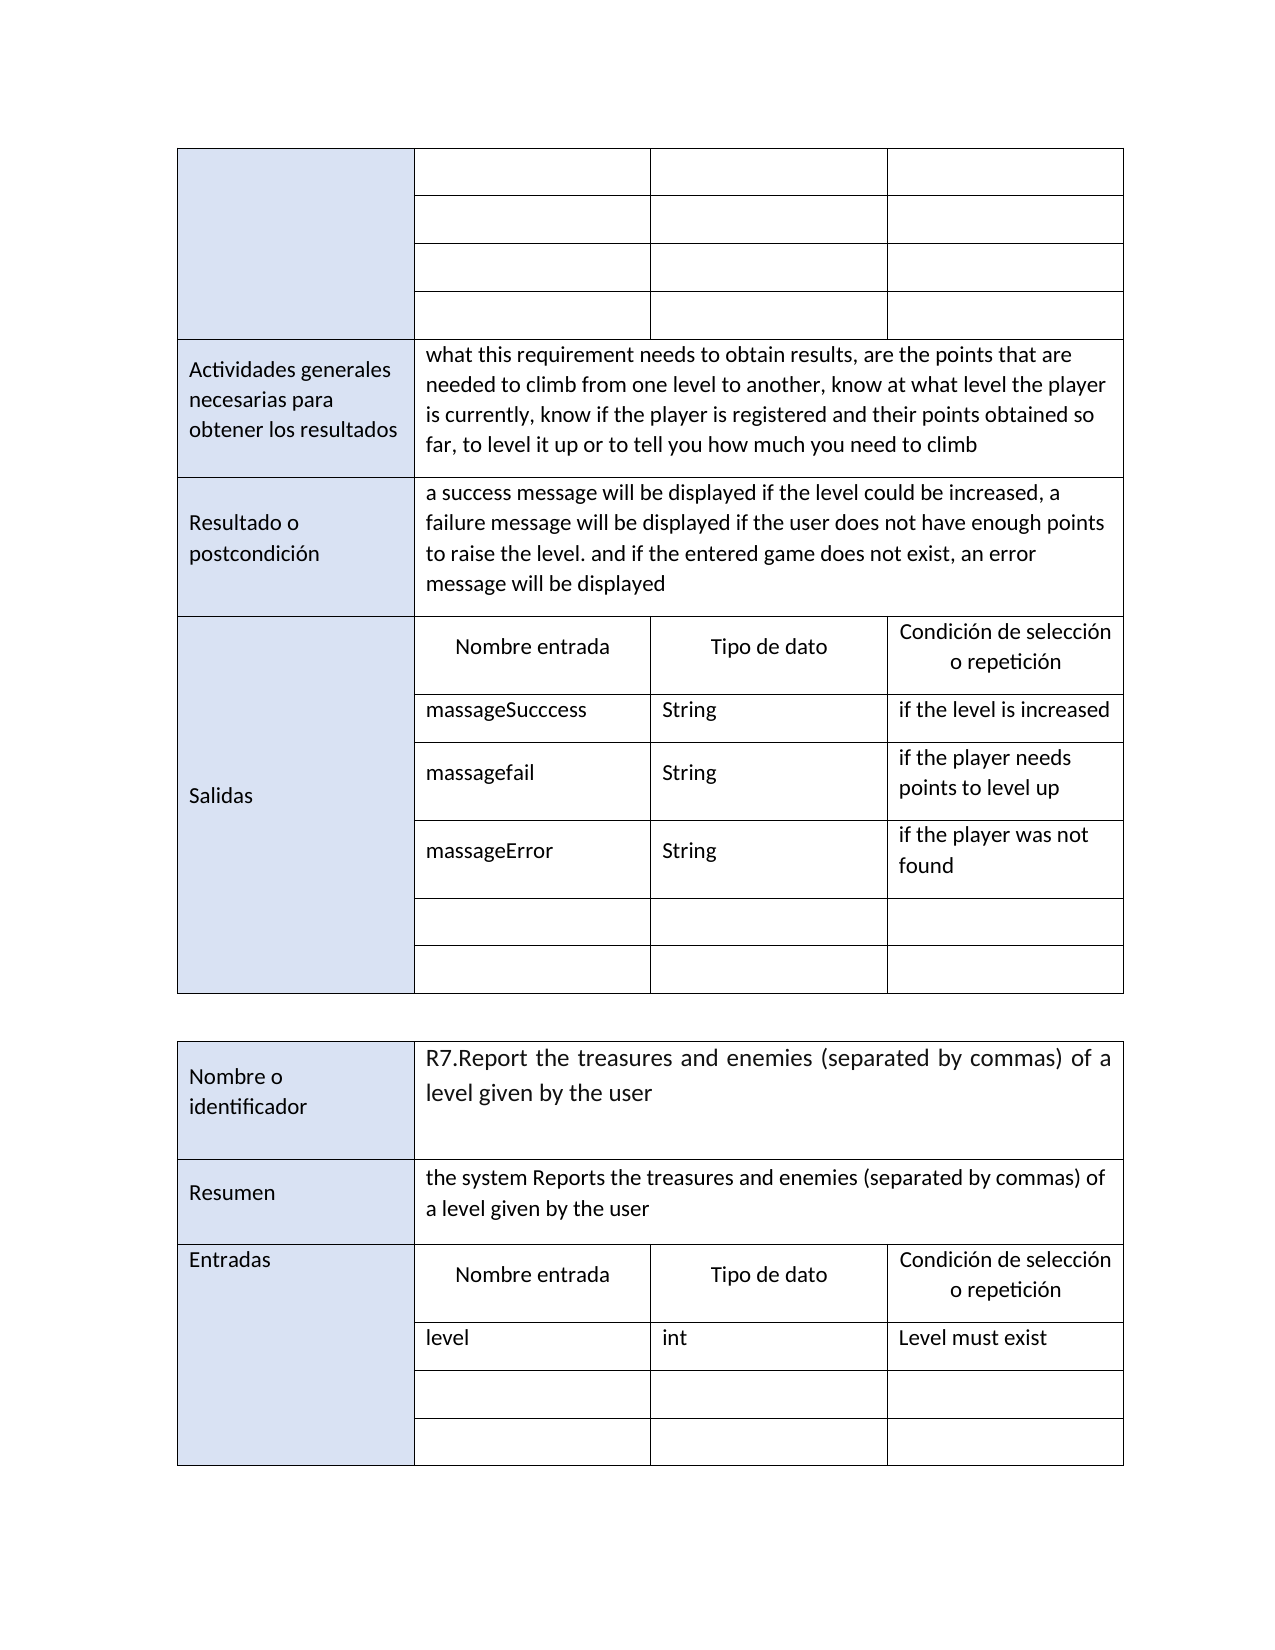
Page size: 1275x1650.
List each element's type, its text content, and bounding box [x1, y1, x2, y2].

table_cell Resultado o postcondición [178, 478, 414, 616]
table_cell level [415, 1323, 650, 1370]
table_cell [415, 244, 650, 291]
table_cell Condición de selección o repetición [888, 617, 1123, 694]
table_cell [415, 196, 650, 243]
table_cell String [651, 821, 887, 898]
table_cell [651, 149, 887, 195]
table_cell [651, 292, 887, 339]
table_header R7.Report the treasures and enemies (separated by commas) of a level given by the user [415, 1042, 1123, 1159]
table_header Nombre o identificador [178, 1042, 414, 1159]
table_cell [651, 196, 887, 243]
table_cell [651, 946, 887, 993]
table_cell [888, 899, 1123, 945]
table_cell [415, 292, 650, 339]
table_cell [651, 1371, 887, 1418]
table_cell [651, 244, 887, 291]
table_cell Condición de selección o repetición [888, 1245, 1123, 1322]
table_cell [415, 149, 650, 195]
table_cell [651, 899, 887, 945]
table_cell [888, 292, 1123, 339]
table_cell [888, 946, 1123, 993]
table_cell [651, 1419, 887, 1465]
table_cell [415, 1419, 650, 1465]
table_cell Nombre entrada [415, 1245, 650, 1322]
table_cell massageSucccess [415, 695, 650, 742]
table_cell Tipo de dato [651, 617, 887, 694]
table_cell if the level is increased [888, 695, 1123, 742]
table_cell [415, 946, 650, 993]
table_cell [888, 149, 1123, 195]
table_cell if the player was not found [888, 821, 1123, 898]
table_cell String [651, 743, 887, 819]
table_cell Entradas [178, 1245, 414, 1465]
table_cell Actividades generales necesarias para obtener los resultados [178, 340, 414, 477]
table_cell Salidas [178, 617, 414, 993]
table_cell [888, 1419, 1123, 1465]
table_cell massageError [415, 821, 650, 898]
table_cell [415, 1371, 650, 1418]
table_cell [415, 899, 650, 945]
table_cell Resumen [178, 1160, 414, 1244]
table_cell String [651, 695, 887, 742]
table_cell Level must exist [888, 1323, 1123, 1370]
table_cell [888, 244, 1123, 291]
table_cell a success message will be displayed if the level could be increased, a failure message will be displayed if the user does not have enough points to raise the level. and if the entered game does not exist, an error message will be displayed [415, 478, 1123, 616]
table_cell Nombre entrada [415, 617, 650, 694]
table_cell the system Reports the treasures and enemies (separated by commas) of a level given by the user [415, 1160, 1123, 1244]
table_cell if the player needs points to level up [888, 743, 1123, 819]
table_cell massagefail [415, 743, 650, 819]
table_cell int [651, 1323, 887, 1370]
table_cell [888, 1371, 1123, 1418]
table_cell [888, 196, 1123, 243]
table_cell what this requirement needs to obtain results, are the points that are needed to climb from one level to another, know at what level the player is currently, know if the player is registered and their points obtained so far, to level it up or to tell you how much you need to climb [415, 340, 1123, 477]
table_cell Tipo de dato [651, 1245, 887, 1322]
